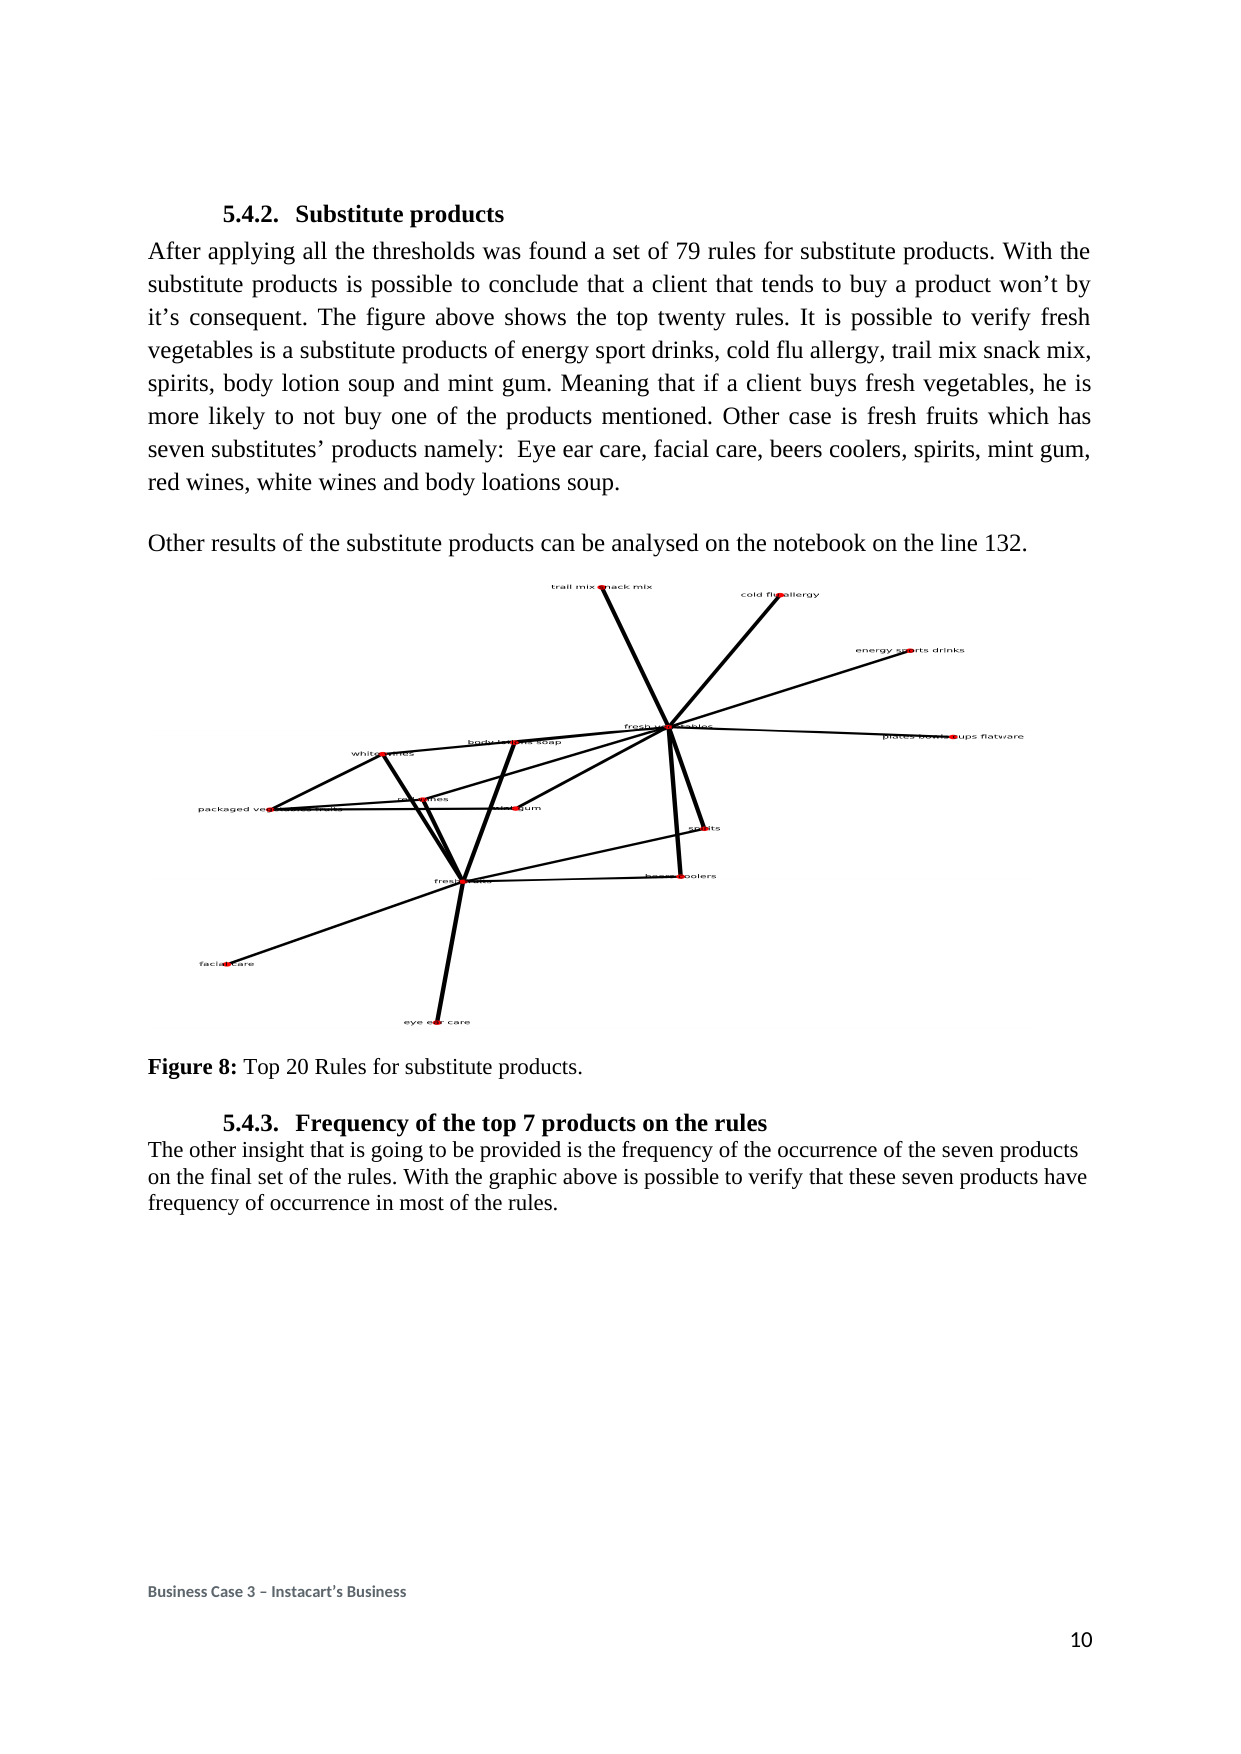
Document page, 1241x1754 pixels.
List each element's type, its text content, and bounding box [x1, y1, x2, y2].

text The other insight that is going to be provided is the frequency of the occurrence of the seven products on the final set of the rules. With the graphic above is possible to verify that these seven products have frequency of occurrence in most of the rules. [148, 1137, 1092, 1216]
text Figure 8: Top 20 Rules for substitute products. [148, 1053, 1092, 1080]
picture [147, 582, 1034, 1029]
subtitle Substitute products [223, 199, 1092, 227]
subtitle Frequency of the top 7 products on the rules [223, 1108, 1092, 1137]
text Other results of the substitute products can be analysed on the notebook on the line 132. [148, 528, 1092, 557]
text After applying all the thresholds was found a set of 79 rules for substitute products. With the substitute products is possible to conclude that a client that tends to buy a product won’t by it’s consequent. The figure above shows the top twenty rules. It is possible to verify fresh vegetables is a substitute products of energy sport drinks, cold flu allergy, trail mix snack mix, spirits, body lotion soup and mint gum. Meaning that if a client buys fresh vegetables, he is more likely to not buy one of the products mentioned. Other case is fresh fruits which has seven substitutes’ products namely: Eye ear care, facial care, beers coolers, spirits, mint gum, red wines, white wines and body loations soup. [148, 236, 1092, 496]
